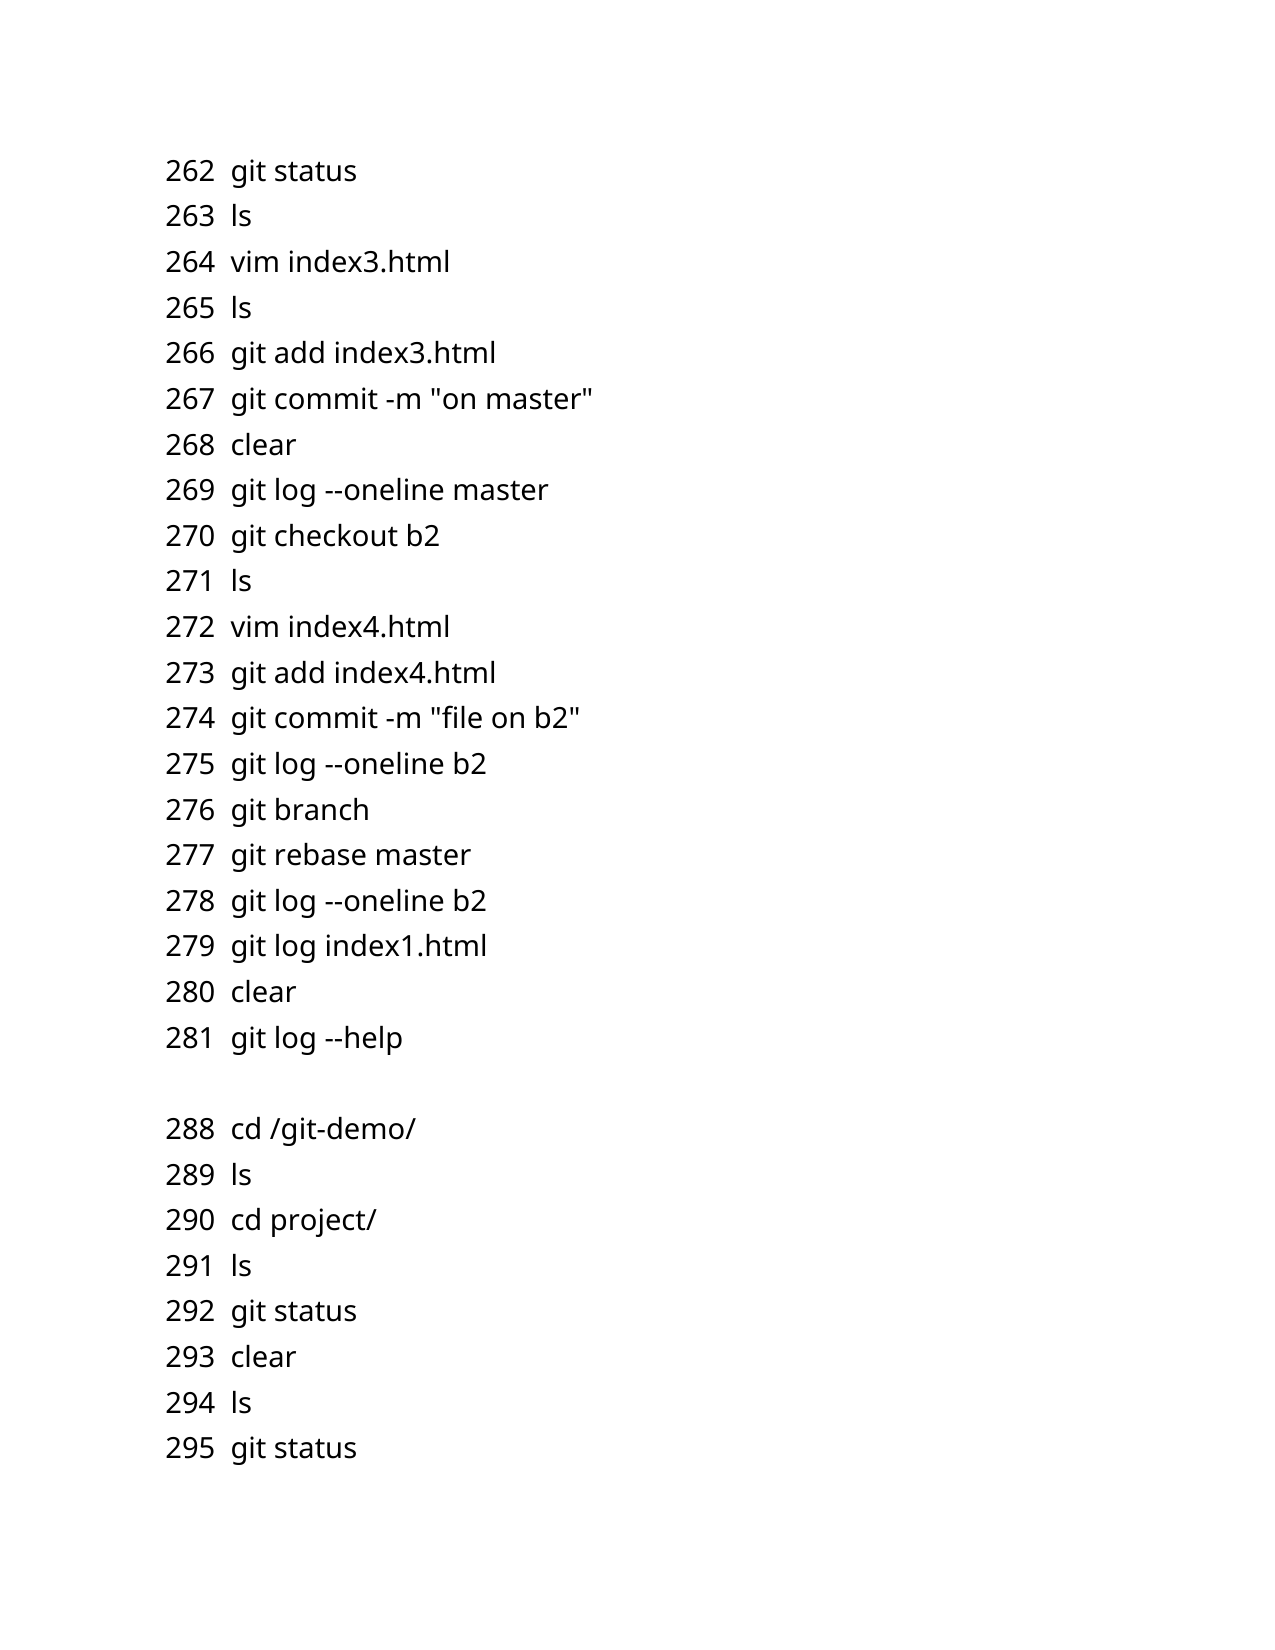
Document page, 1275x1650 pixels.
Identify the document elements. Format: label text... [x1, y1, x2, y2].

text 295 git status [150, 1427, 1125, 1467]
text 267 git commit -m "on master" [150, 378, 1125, 418]
text 294 ls [150, 1382, 1125, 1422]
text 280 clear [150, 971, 1125, 1011]
text 276 git branch [150, 789, 1125, 828]
text 266 git add index3.html [150, 332, 1125, 372]
text 291 ls [150, 1245, 1125, 1285]
text 270 git checkout b2 [150, 515, 1125, 555]
text 268 clear [150, 424, 1125, 463]
text 271 ls [150, 561, 1125, 600]
text 263 ls [150, 196, 1125, 235]
text 279 git log index1.html [150, 926, 1125, 965]
text 281 git log --help [150, 1017, 1125, 1057]
text 269 git log --oneline master [150, 469, 1125, 509]
text 278 git log --oneline b2 [150, 880, 1125, 920]
text 262 git status [150, 150, 1125, 190]
text 293 clear [150, 1336, 1125, 1376]
text 277 git rebase master [150, 834, 1125, 874]
text 273 git add index4.html [150, 652, 1125, 692]
text 290 cd project/ [150, 1199, 1125, 1239]
text 274 git commit -m "file on b2" [150, 697, 1125, 737]
text 264 vim index3.html [150, 241, 1125, 281]
text 272 vim index4.html [150, 606, 1125, 646]
text 265 ls [150, 287, 1125, 327]
text 288 cd /git-demo/ [150, 1108, 1125, 1148]
text 292 git status [150, 1291, 1125, 1330]
text 289 ls [150, 1154, 1125, 1193]
text 275 git log --oneline b2 [150, 743, 1125, 783]
